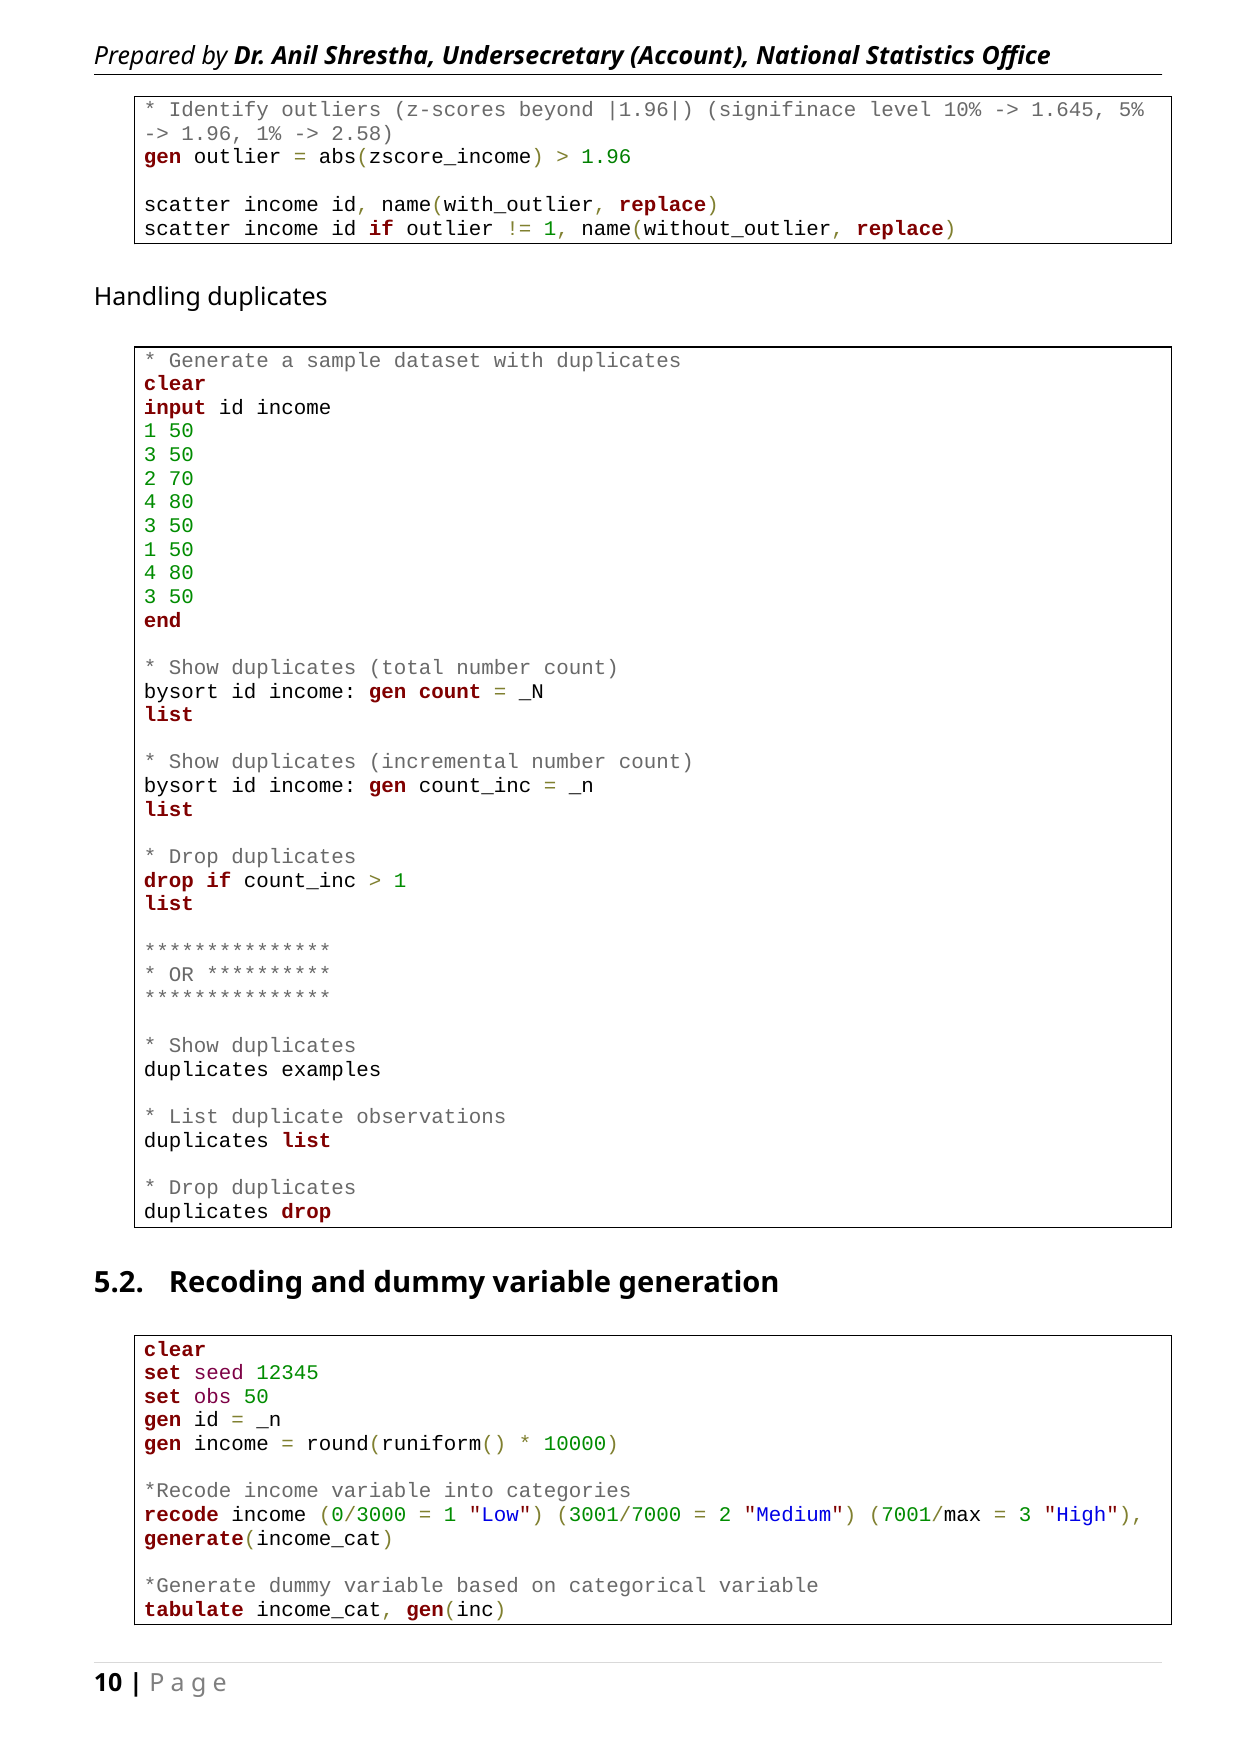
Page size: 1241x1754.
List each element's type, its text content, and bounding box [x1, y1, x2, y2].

text gen outlier = abs(zscore_income) > 1.96 [135, 143, 1171, 167]
text list [135, 701, 1171, 725]
text * Generate a sample dataset with duplicates [135, 348, 1171, 370]
text 1 50 [135, 417, 1171, 441]
text *************** [135, 985, 1171, 1008]
list Recoding and dummy variable generation [94, 1262, 1162, 1301]
text 3 50 [135, 512, 1171, 536]
text recode income (0/3000 = 1 "Low") (3001/7000 = 2 "Medium") (7001/max = 3 "High"), generate(income_cat) [135, 1501, 1171, 1548]
text Handling duplicates [94, 278, 1162, 312]
text *Recode income variable into categories [135, 1477, 1171, 1501]
text list [135, 890, 1171, 914]
text * Drop duplicates [135, 843, 1171, 867]
text * Show duplicates [135, 1032, 1171, 1056]
text 4 80 [135, 559, 1171, 583]
text * Show duplicates (total number count) [135, 654, 1171, 677]
text drop if count_inc > 1 [135, 867, 1171, 890]
text gen id = _n [135, 1406, 1171, 1430]
text tabulate income_cat, gen(inc) [135, 1596, 1171, 1624]
text 2 70 [135, 465, 1171, 488]
text duplicates drop [135, 1198, 1171, 1227]
text 3 50 [135, 583, 1171, 607]
text * OR ********** [135, 961, 1171, 985]
text * Identify outliers (z-scores beyond |1.96|) (signifinace level 10% -> 1.645, 5% -> 1.96, 1% -> 2.58) [135, 97, 1171, 143]
text input id income [135, 394, 1171, 417]
text duplicates examples [135, 1056, 1171, 1079]
text 4 80 [135, 488, 1171, 512]
text end [135, 607, 1171, 630]
text duplicates list [135, 1127, 1171, 1150]
text 3 50 [135, 441, 1171, 465]
text clear [135, 370, 1171, 394]
text scatter income id if outlier != 1, name(without_outlier, replace) [135, 214, 1171, 243]
text set obs 50 [135, 1383, 1171, 1406]
text list [135, 796, 1171, 819]
text bysort id income: gen count = _N [135, 677, 1171, 701]
text set seed 12345 [135, 1359, 1171, 1383]
text *************** [135, 938, 1171, 961]
text clear [135, 1336, 1171, 1359]
text * Show duplicates (incremental number count) [135, 748, 1171, 772]
text gen income = round(runiform() * 10000) [135, 1430, 1171, 1454]
text bysort id income: gen count_inc = _n [135, 772, 1171, 796]
text 1 50 [135, 536, 1171, 559]
text * Drop duplicates [135, 1174, 1171, 1198]
text *Generate dummy variable based on categorical variable [135, 1572, 1171, 1596]
text * List duplicate observations [135, 1103, 1171, 1127]
text scatter income id, name(with_outlier, replace) [135, 191, 1171, 214]
